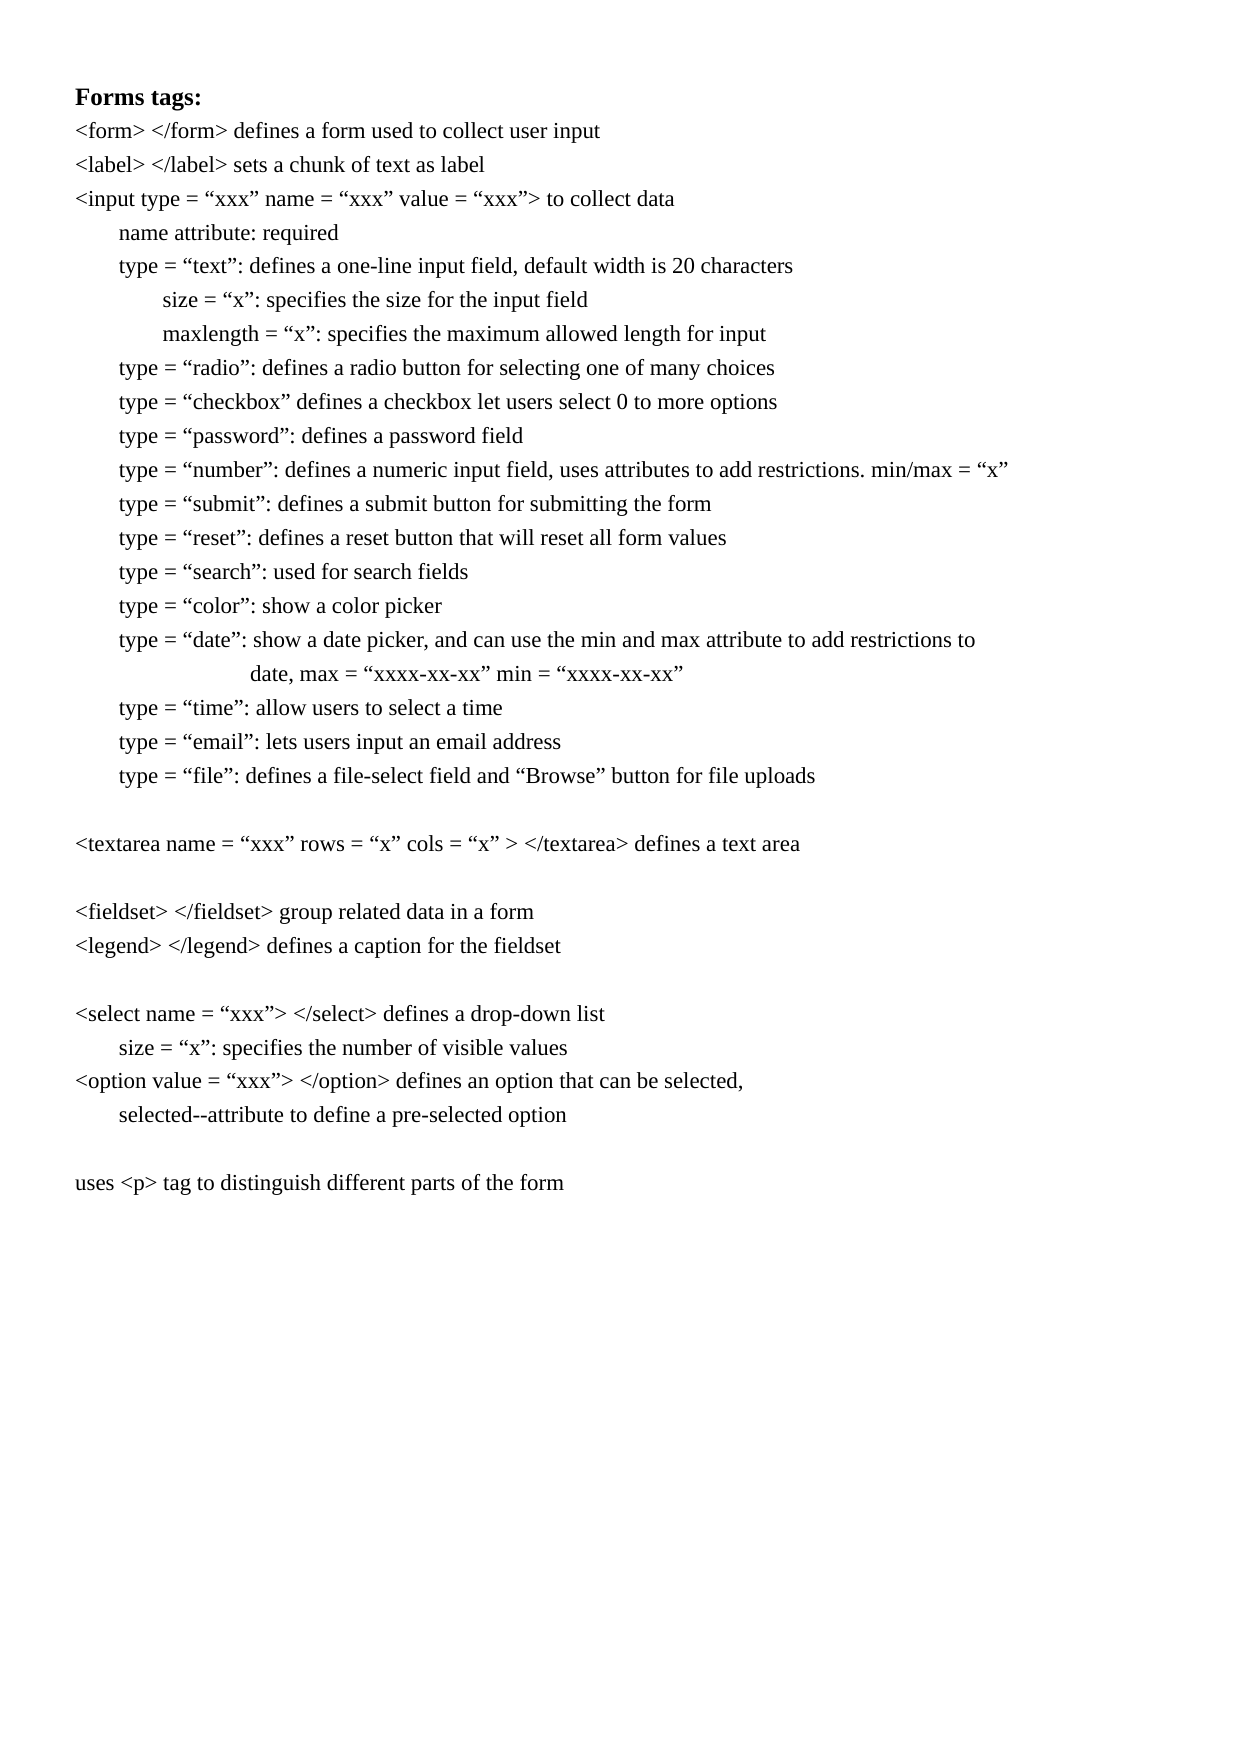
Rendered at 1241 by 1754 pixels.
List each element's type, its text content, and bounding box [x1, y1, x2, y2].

text type = “file”: defines a file-select field and “Browse” button for file uploads [75, 758, 1165, 792]
text type = “checkbox” defines a checkbox let users select 0 to more options [75, 384, 1165, 418]
text type = “radio”: defines a radio button for selecting one of many choices [75, 351, 1165, 384]
text <textarea name = “xxx” rows = “x” cols = “x” > </textarea> defines a text area [75, 826, 1165, 860]
text type = “reset”: defines a reset button that will reset all form values [75, 520, 1165, 554]
text type = “password”: defines a password field [75, 418, 1165, 452]
text <form> </form> defines a form used to collect user input [75, 113, 1165, 147]
text name attribute: required [75, 215, 1165, 249]
text selected--attribute to define a pre-selected option [75, 1098, 1165, 1132]
text <fieldset> </fieldset> group related data in a form [75, 894, 1165, 928]
text type = “email”: lets users input an email address [75, 724, 1165, 758]
text type = “search”: used for search fields [75, 554, 1165, 588]
text uses <p> tag to distinguish different parts of the form [75, 1166, 1165, 1199]
text type = “submit”: defines a submit button for submitting the form [75, 486, 1165, 520]
text size = “x”: specifies the number of visible values [75, 1030, 1165, 1064]
text size = “x”: specifies the size for the input field [75, 283, 1165, 317]
text type = “text”: defines a one-line input field, default width is 20 characters [75, 249, 1165, 283]
text <select name = “xxx”> </select> defines a drop-down list [75, 996, 1165, 1030]
text <legend> </legend> defines a caption for the fieldset [75, 928, 1165, 962]
text maxlength = “x”: specifies the maximum allowed length for input [75, 317, 1165, 351]
text type = “color”: show a color picker [75, 588, 1165, 622]
text <input type = “xxx” name = “xxx” value = “xxx”> to collect data [75, 181, 1165, 215]
text <label> </label> sets a chunk of text as label [75, 147, 1165, 181]
text type = “number”: defines a numeric input field, uses attributes to add restrictions. min/max = “x” [75, 452, 1165, 486]
text type = “time”: allow users to select a time [75, 690, 1165, 724]
text <option value = “xxx”> </option> defines an option that can be selected, [75, 1064, 1165, 1098]
text type = “date”: show a date picker, and can use the min and max attribute to add restrictions to [75, 622, 1165, 656]
text Forms tags: [75, 79, 1165, 113]
text date, max = “xxxx-xx-xx” min = “xxxx-xx-xx” [206, 656, 1165, 690]
